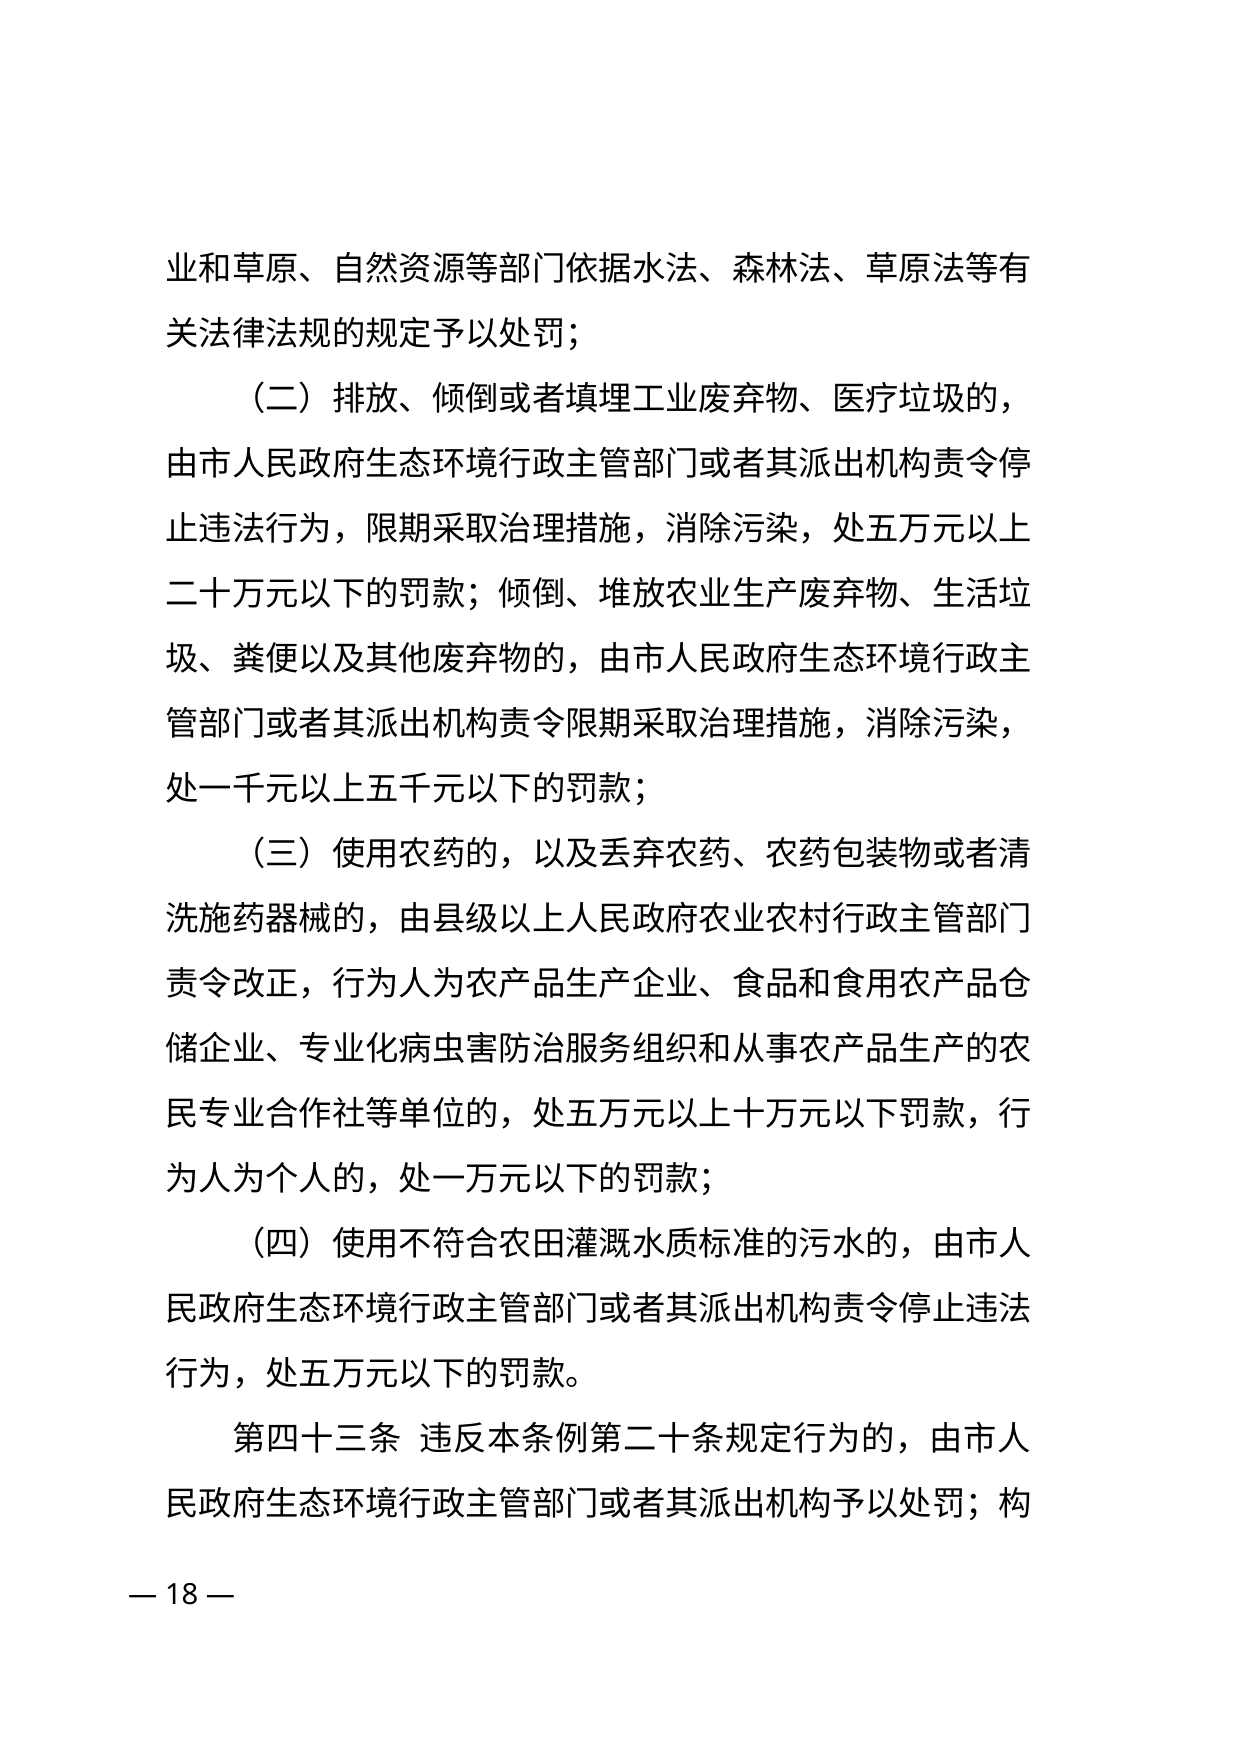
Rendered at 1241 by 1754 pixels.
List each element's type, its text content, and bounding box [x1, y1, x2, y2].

text （四）使用不符合农田灌溉水质标准的污水的，由市人民政府生态环境行政主管部门或者其派出机构责令停止违法行为，处五万元以下的罚款。 [165, 1208, 1032, 1403]
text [165, 1403, 1032, 1533]
text （二）排放、倾倒或者填埋工业废弃物、医疗垃圾的，由市人民政府生态环境行政主管部门或者其派出机构责令停止违法行为，限期采取治理措施，消除污染，处五万元以上二十万元以下的罚款；倾倒、堆放农业生产废弃物、生活垃圾、粪便以及其他废弃物的，由市人民政府生态环境行政主管部门或者其派出机构责令限期采取治理措施，消除污染，处一千元以上五千元以下的罚款； [165, 363, 1032, 818]
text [165, 233, 1032, 363]
text （三）使用农药的，以及丢弃农药、农药包装物或者清洗施药器械的，由县级以上人民政府农业农村行政主管部门责令改正，行为人为农产品生产企业、食品和食用农产品仓储企业、专业化病虫害防治服务组织和从事农产品生产的农民专业合作社等单位的，处五万元以上十万元以下罚款，行为人为个人的，处一万元以下的罚款； [165, 818, 1032, 1208]
